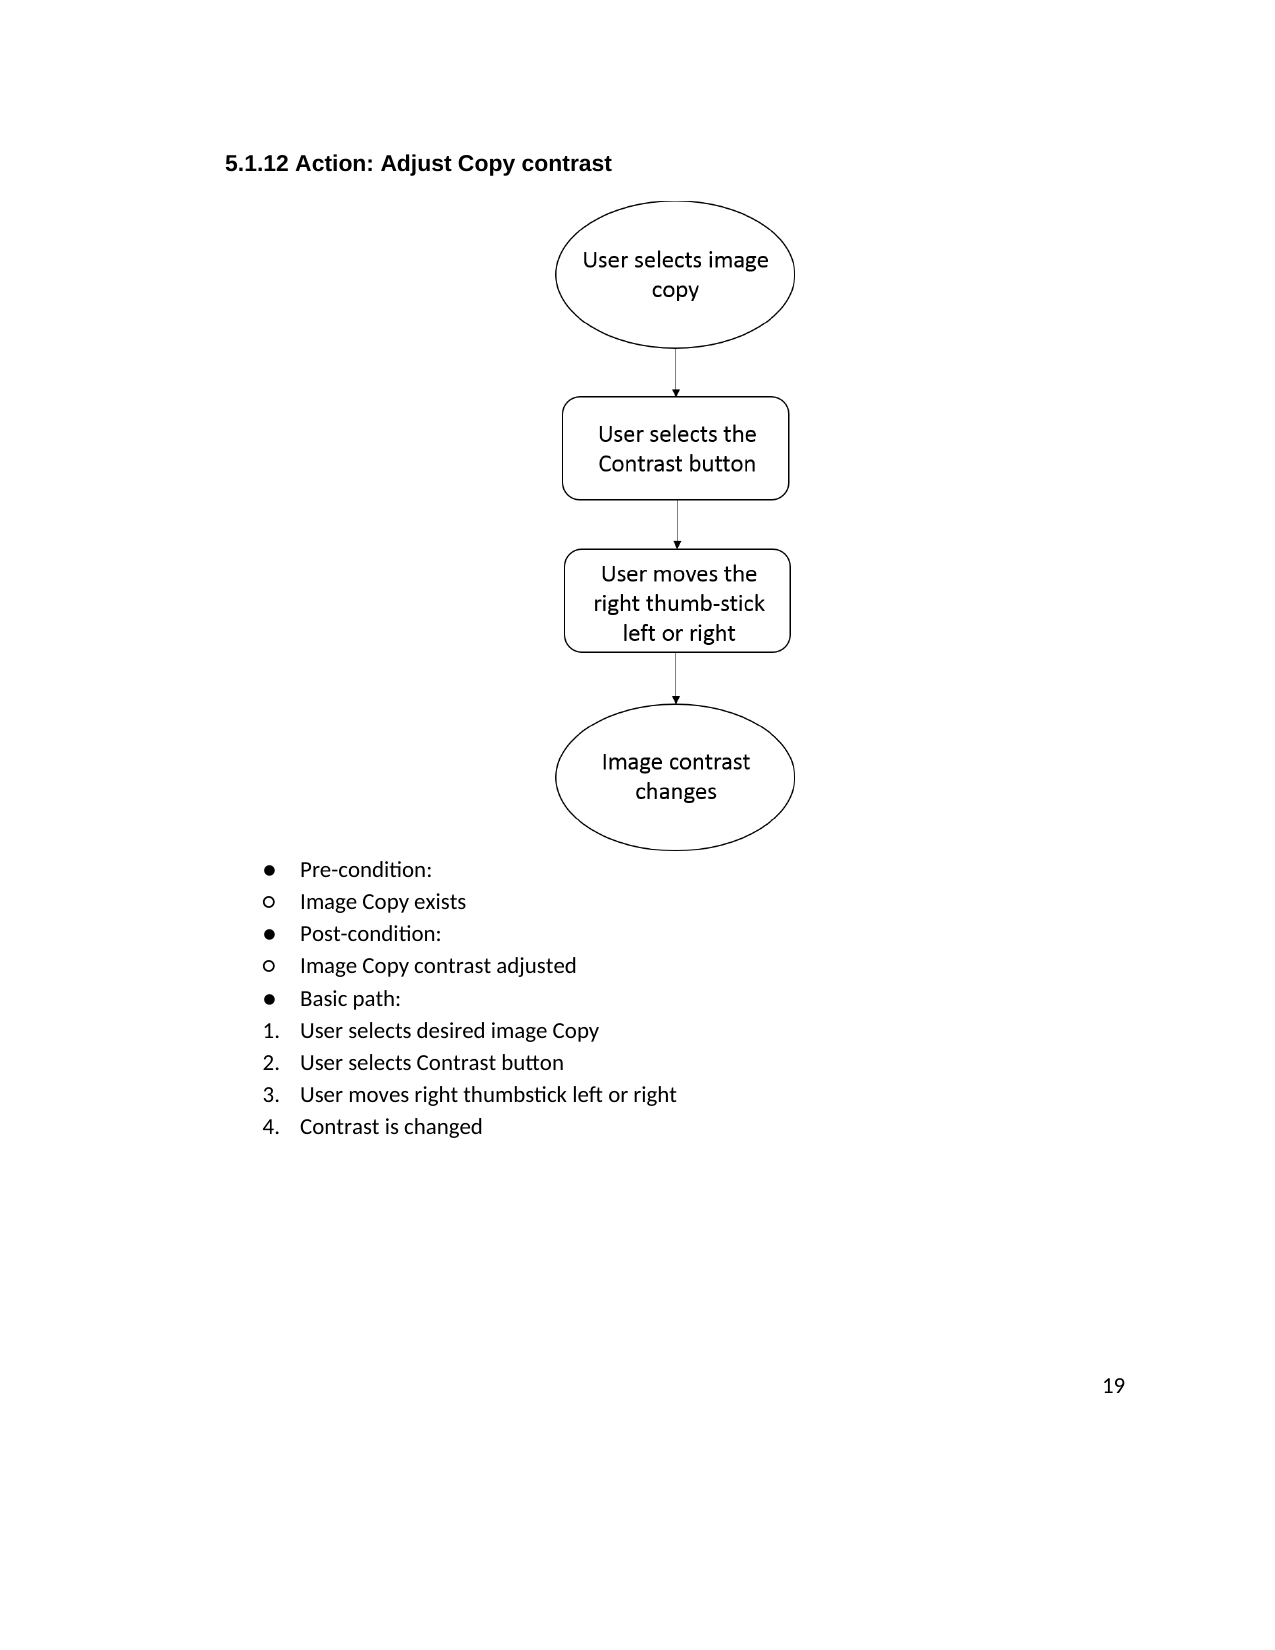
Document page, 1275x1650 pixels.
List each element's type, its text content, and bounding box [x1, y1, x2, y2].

subtitle 5.1.12 Action: Adjust Copy contrast [225, 150, 1125, 176]
list User selects desired image Copy [262, 1016, 1125, 1044]
list Contrast is changed [262, 1112, 1125, 1140]
list User moves right thumbstick left or right [262, 1080, 1125, 1108]
list Image Copy contrast adjusted [262, 951, 1125, 979]
picture [555, 201, 795, 851]
list User selects Contrast button [262, 1048, 1125, 1076]
list Image Copy exists [262, 887, 1125, 915]
list Pre-condition: [225, 855, 1125, 883]
list Basic path: [225, 984, 1125, 1012]
list Post-condition: [225, 919, 1125, 947]
